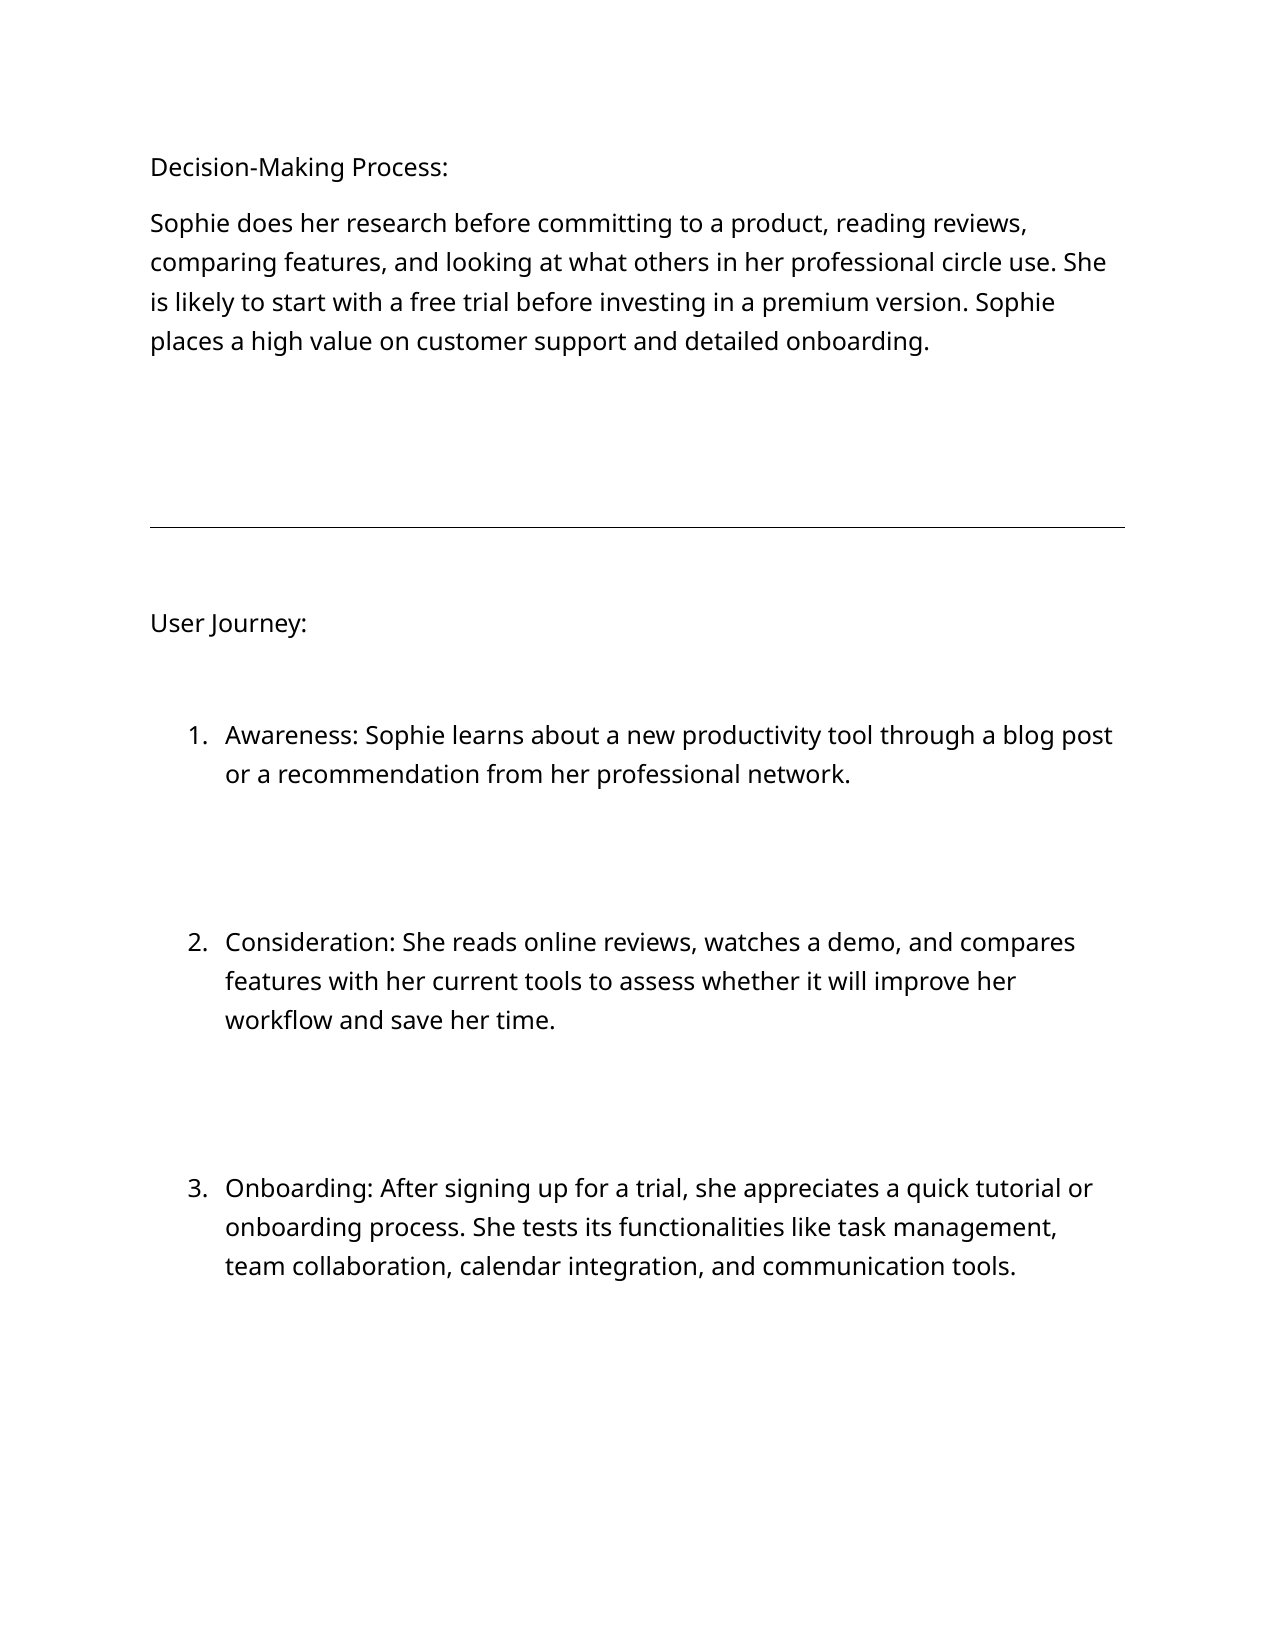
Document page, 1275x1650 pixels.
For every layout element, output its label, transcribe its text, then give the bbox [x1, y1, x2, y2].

list Consideration: She reads online reviews, watches a demo, and compares features with her current tools to assess whether it will improve her workflow and save her time. [187, 924, 1125, 1037]
text Decision-Making Process: [150, 150, 1125, 184]
list Awareness: Sophie learns about a new productivity tool through a blog post or a recommendation from her professional network. [187, 718, 1125, 791]
text User Journey: [150, 606, 1125, 640]
text Sophie does her research before committing to a product, reading reviews, comparing features, and looking at what others in her professional circle use. She is likely to start with a free trial before investing in a premium version. Sophie places a high value on customer support and detailed onboarding. [150, 206, 1125, 357]
list Onboarding: After signing up for a trial, she appreciates a quick tutorial or onboarding process. She tests its functionalities like task management, team collaboration, calendar integration, and communication tools. [187, 1170, 1125, 1283]
